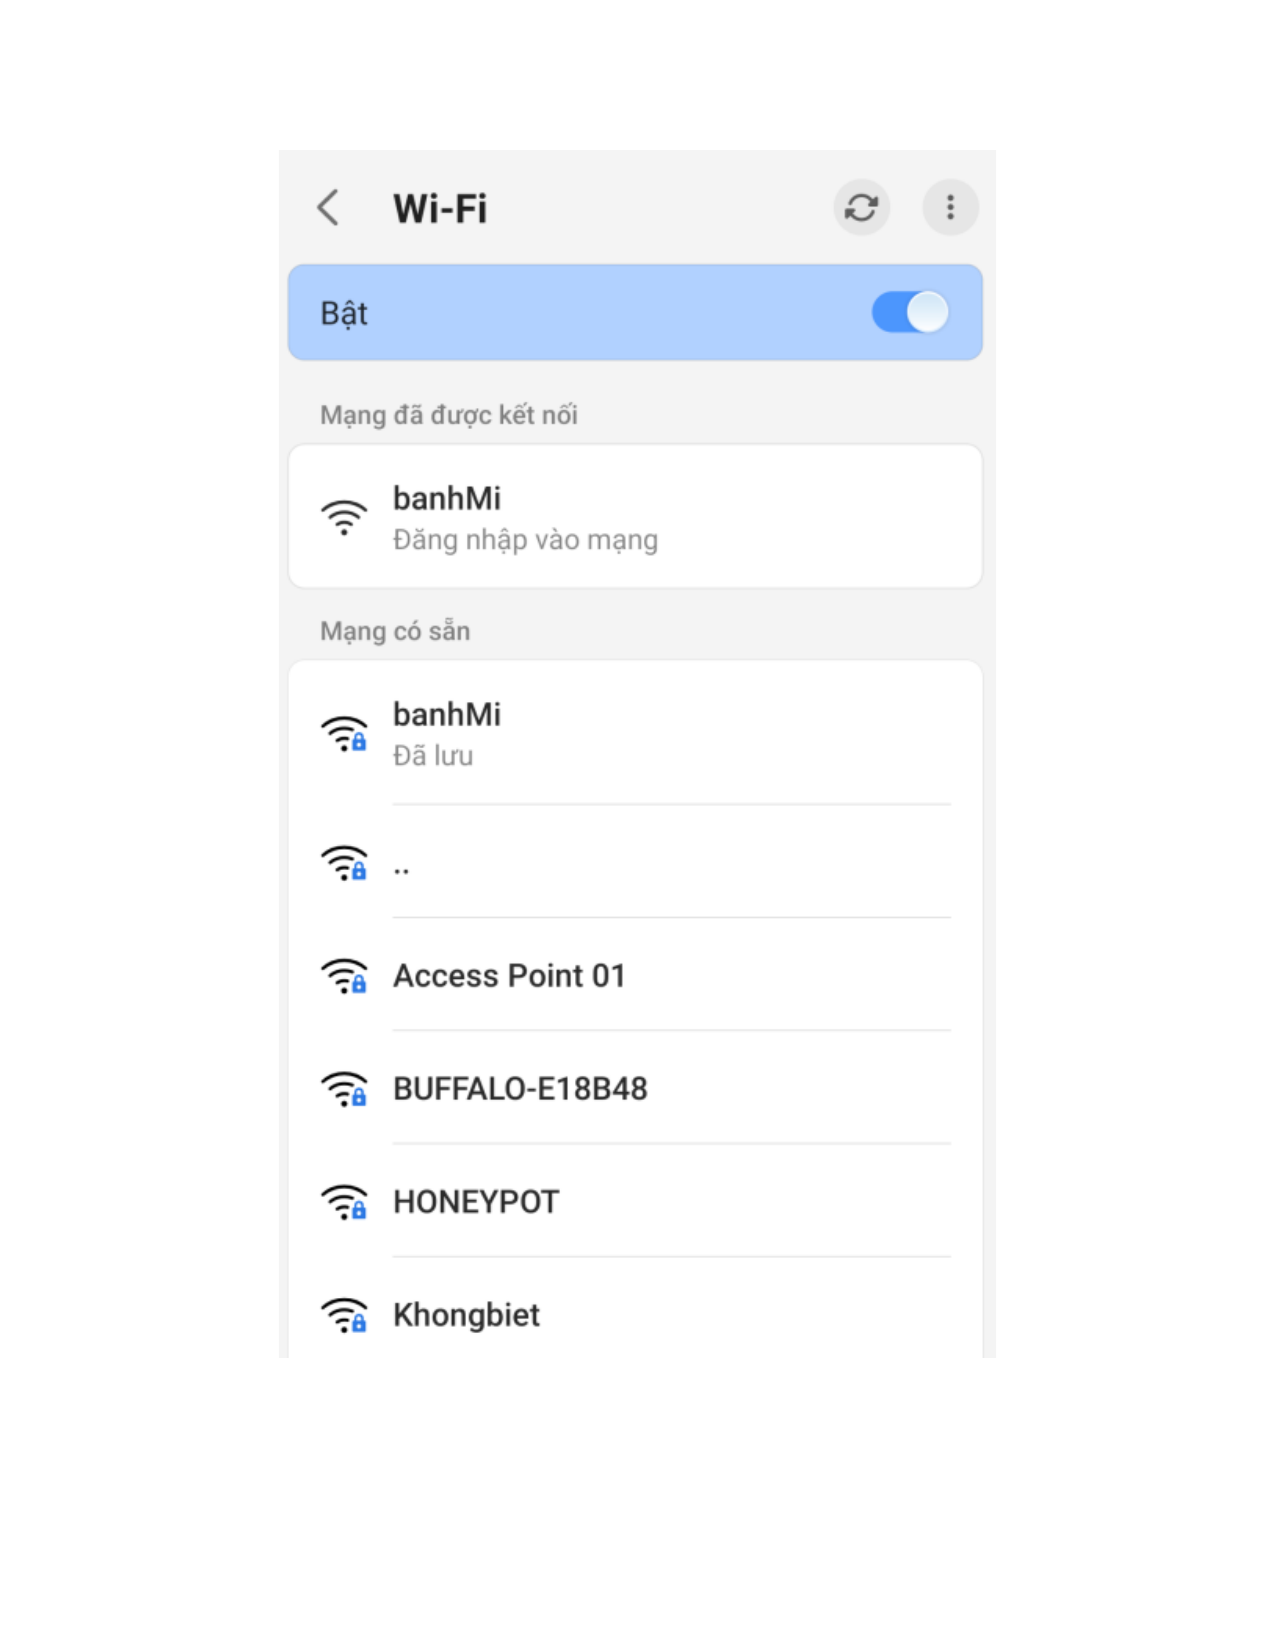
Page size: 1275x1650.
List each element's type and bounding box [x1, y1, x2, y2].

picture [278, 150, 997, 1358]
